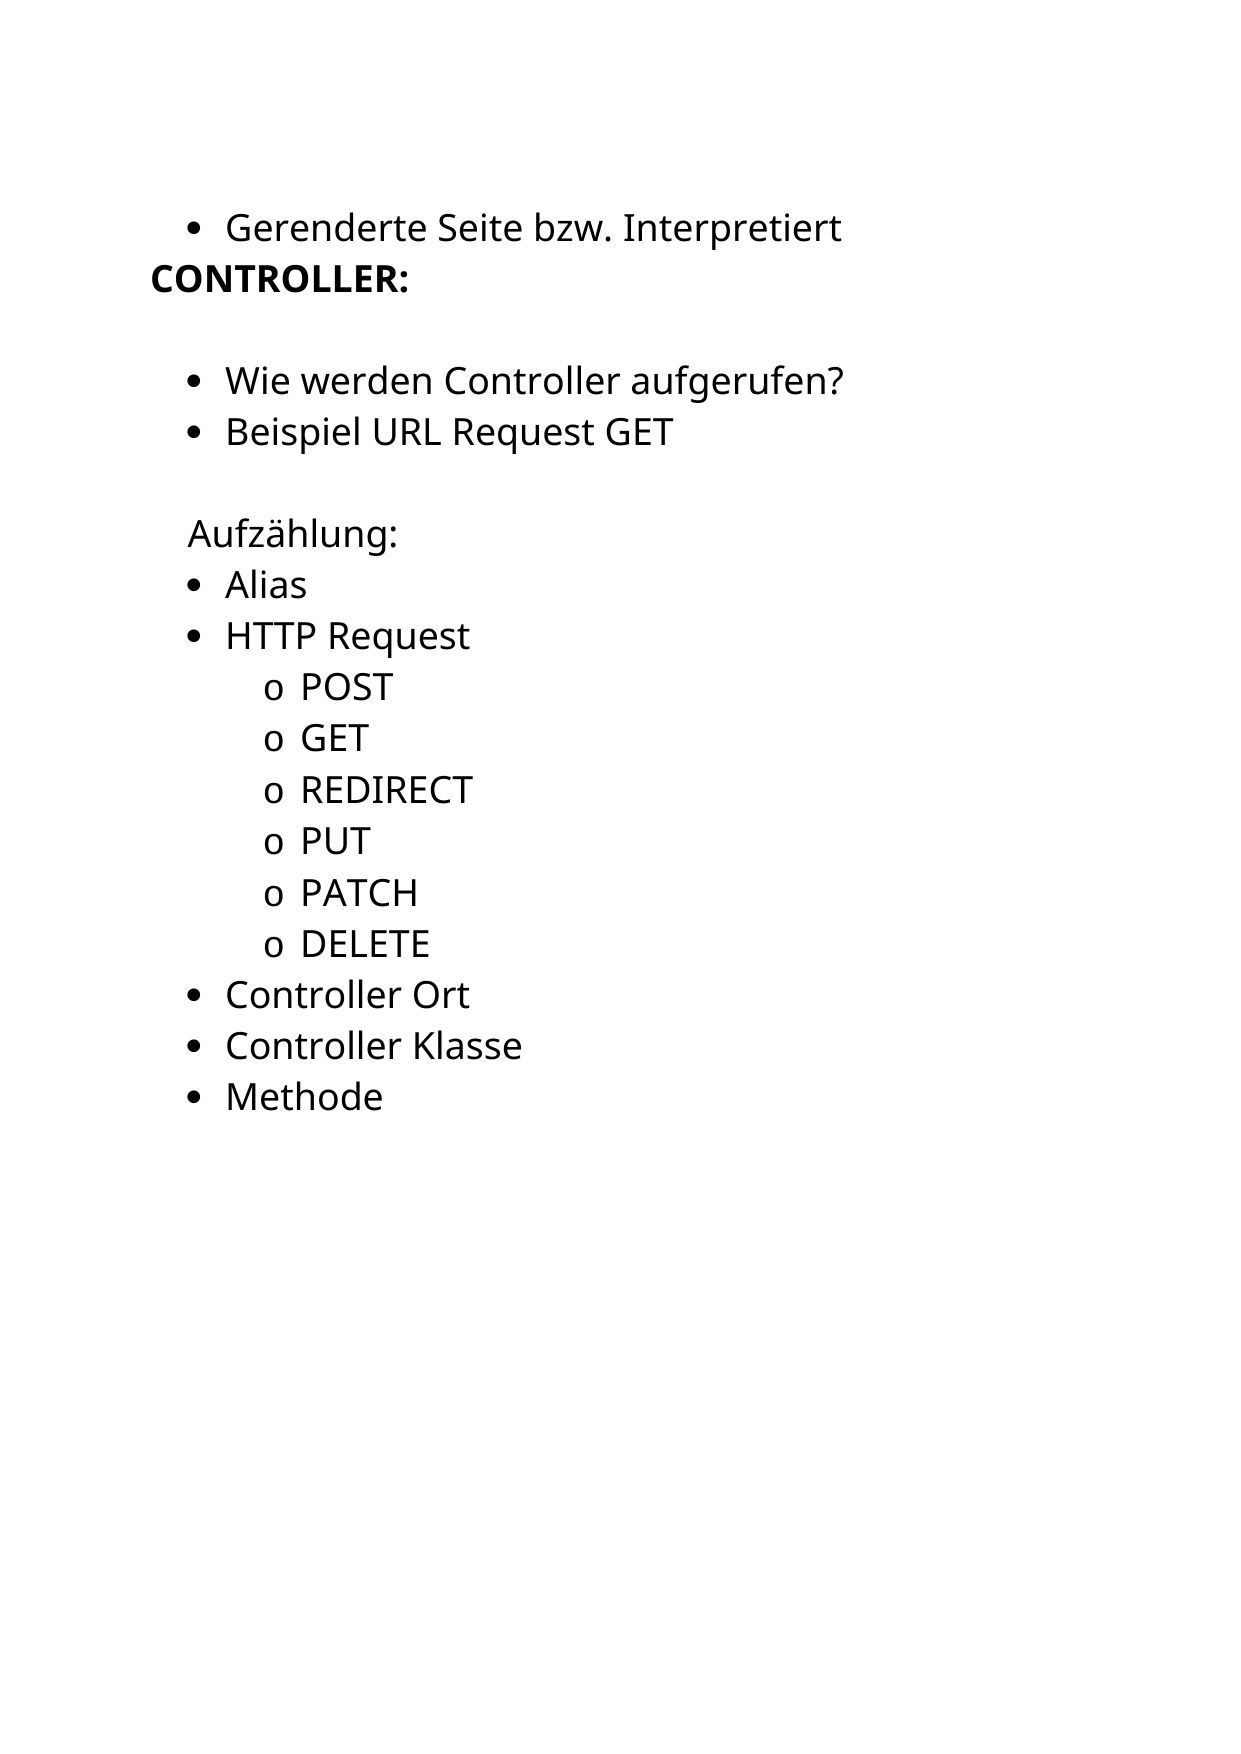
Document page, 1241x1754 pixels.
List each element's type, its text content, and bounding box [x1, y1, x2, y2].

list Controller Ort [187, 968, 1090, 1019]
text CONTROLLER: [150, 252, 1090, 303]
list HTTP Request [187, 609, 1090, 660]
list Wie werden Controller aufgerufen? [187, 354, 1090, 405]
list REDIRECT [262, 763, 1090, 814]
list DELETE [262, 917, 1090, 968]
list Beispiel URL Request GET [187, 405, 1090, 456]
list Alias [187, 558, 1090, 609]
list Methode [187, 1071, 1090, 1122]
list Gerenderte Seite bzw. Interpretiert [187, 201, 1090, 252]
list GET [262, 712, 1090, 763]
list PATCH [262, 866, 1090, 917]
text Aufzählung: [187, 507, 1090, 558]
list POST [262, 660, 1090, 712]
list Controller Klasse [187, 1019, 1090, 1071]
list PUT [262, 814, 1090, 866]
